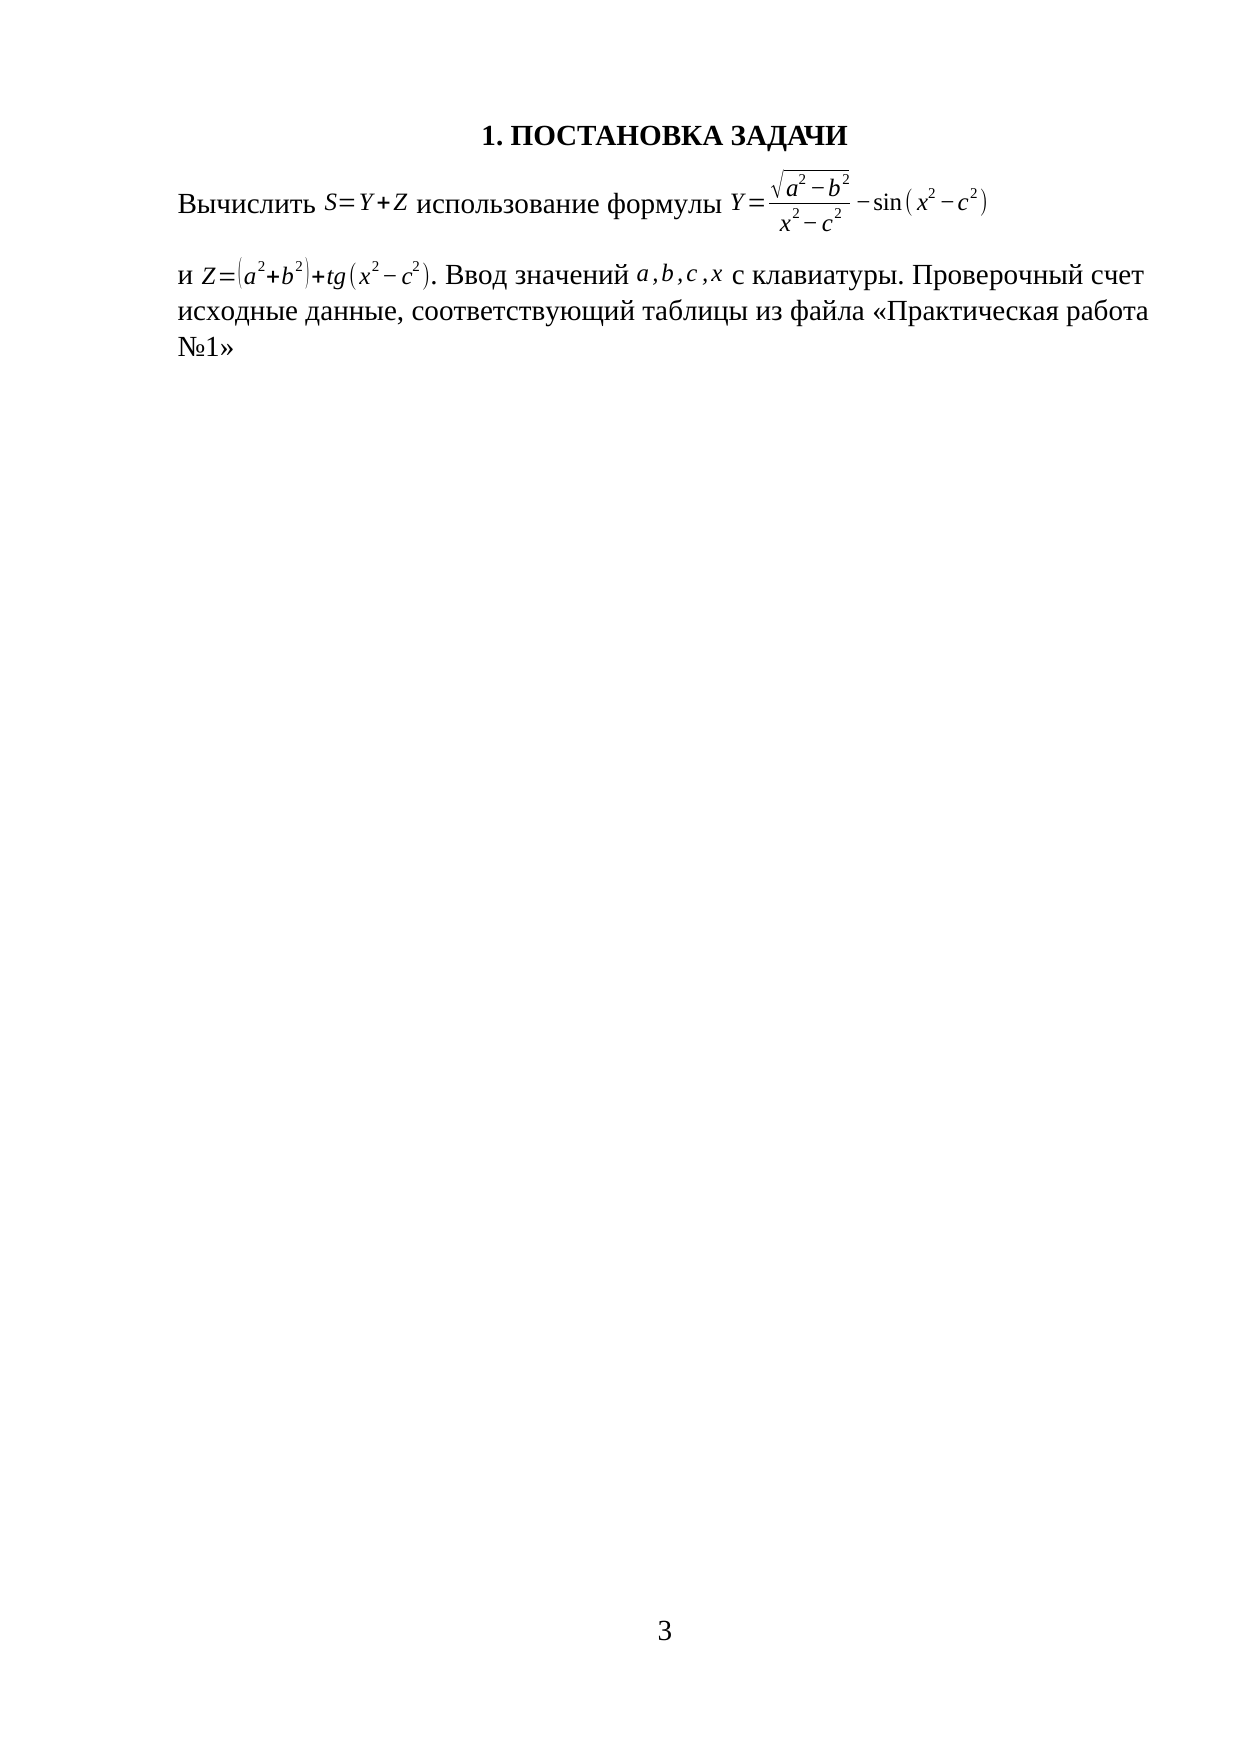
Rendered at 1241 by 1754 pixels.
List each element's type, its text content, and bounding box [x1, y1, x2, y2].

text Постановка задачи [177, 118, 1152, 152]
text и . Ввод значений c клавиатуры. Проверочный счет исходные данные, соответствующий таблицы из файла «Практическая работа №1» [177, 256, 1152, 363]
text Вычислить использование формулы [177, 168, 1152, 237]
